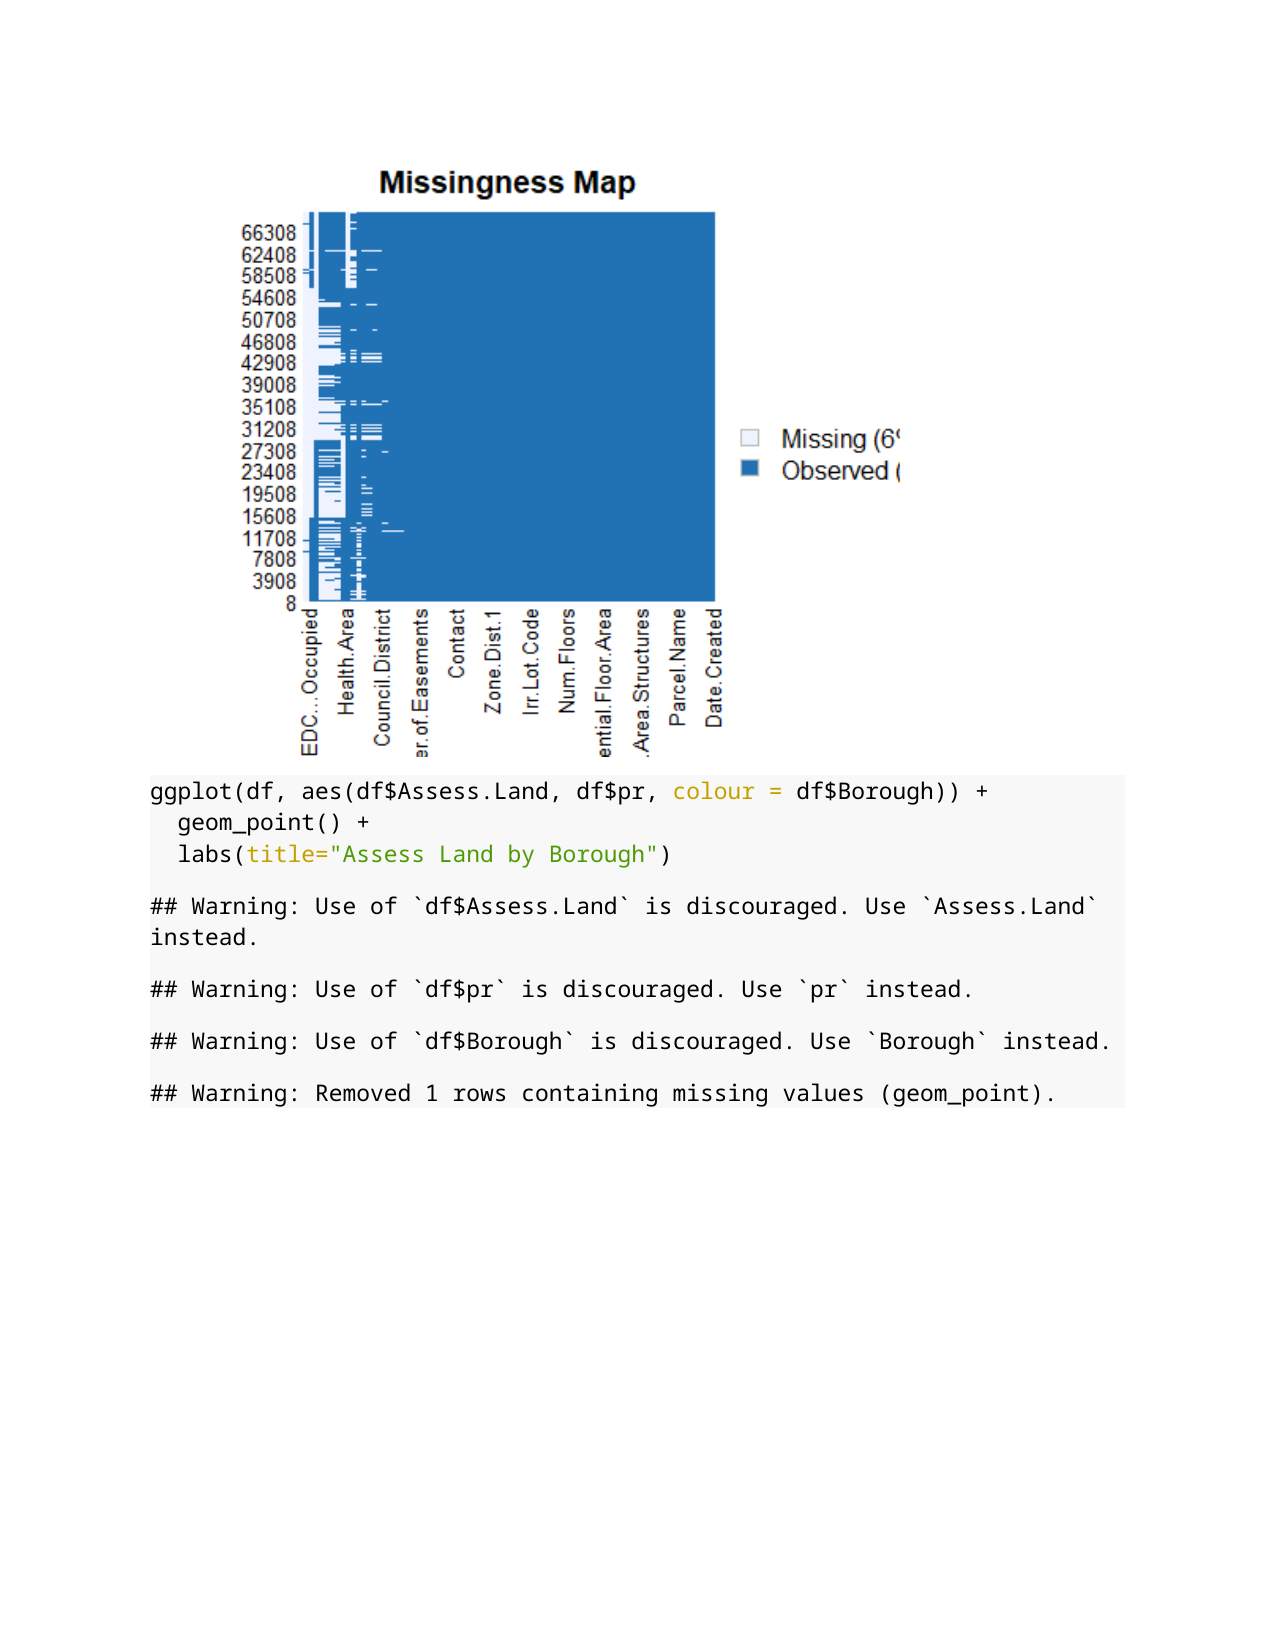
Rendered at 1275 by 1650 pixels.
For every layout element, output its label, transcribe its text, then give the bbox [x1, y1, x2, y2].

text ## Warning: Use of `df$Borough` is discouraged. Use `Borough` instead. [150, 1025, 1125, 1056]
text ## Warning: Use of `df$pr` is discouraged. Use `pr` instead. [150, 973, 1125, 1004]
picture [150, 150, 908, 757]
text ## Warning: Use of `df$Assess.Land` is discouraged. Use `Assess.Land` instead. [150, 890, 1125, 952]
text ggplot(df, aes(df$Assess.Land, df$pr, colour = df$Borough)) + geom_point() + labs(title="Assess Land by Borough") [370, 775, 1125, 869]
text ## Warning: Removed 1 rows containing missing values (geom_point). [150, 1077, 1125, 1108]
